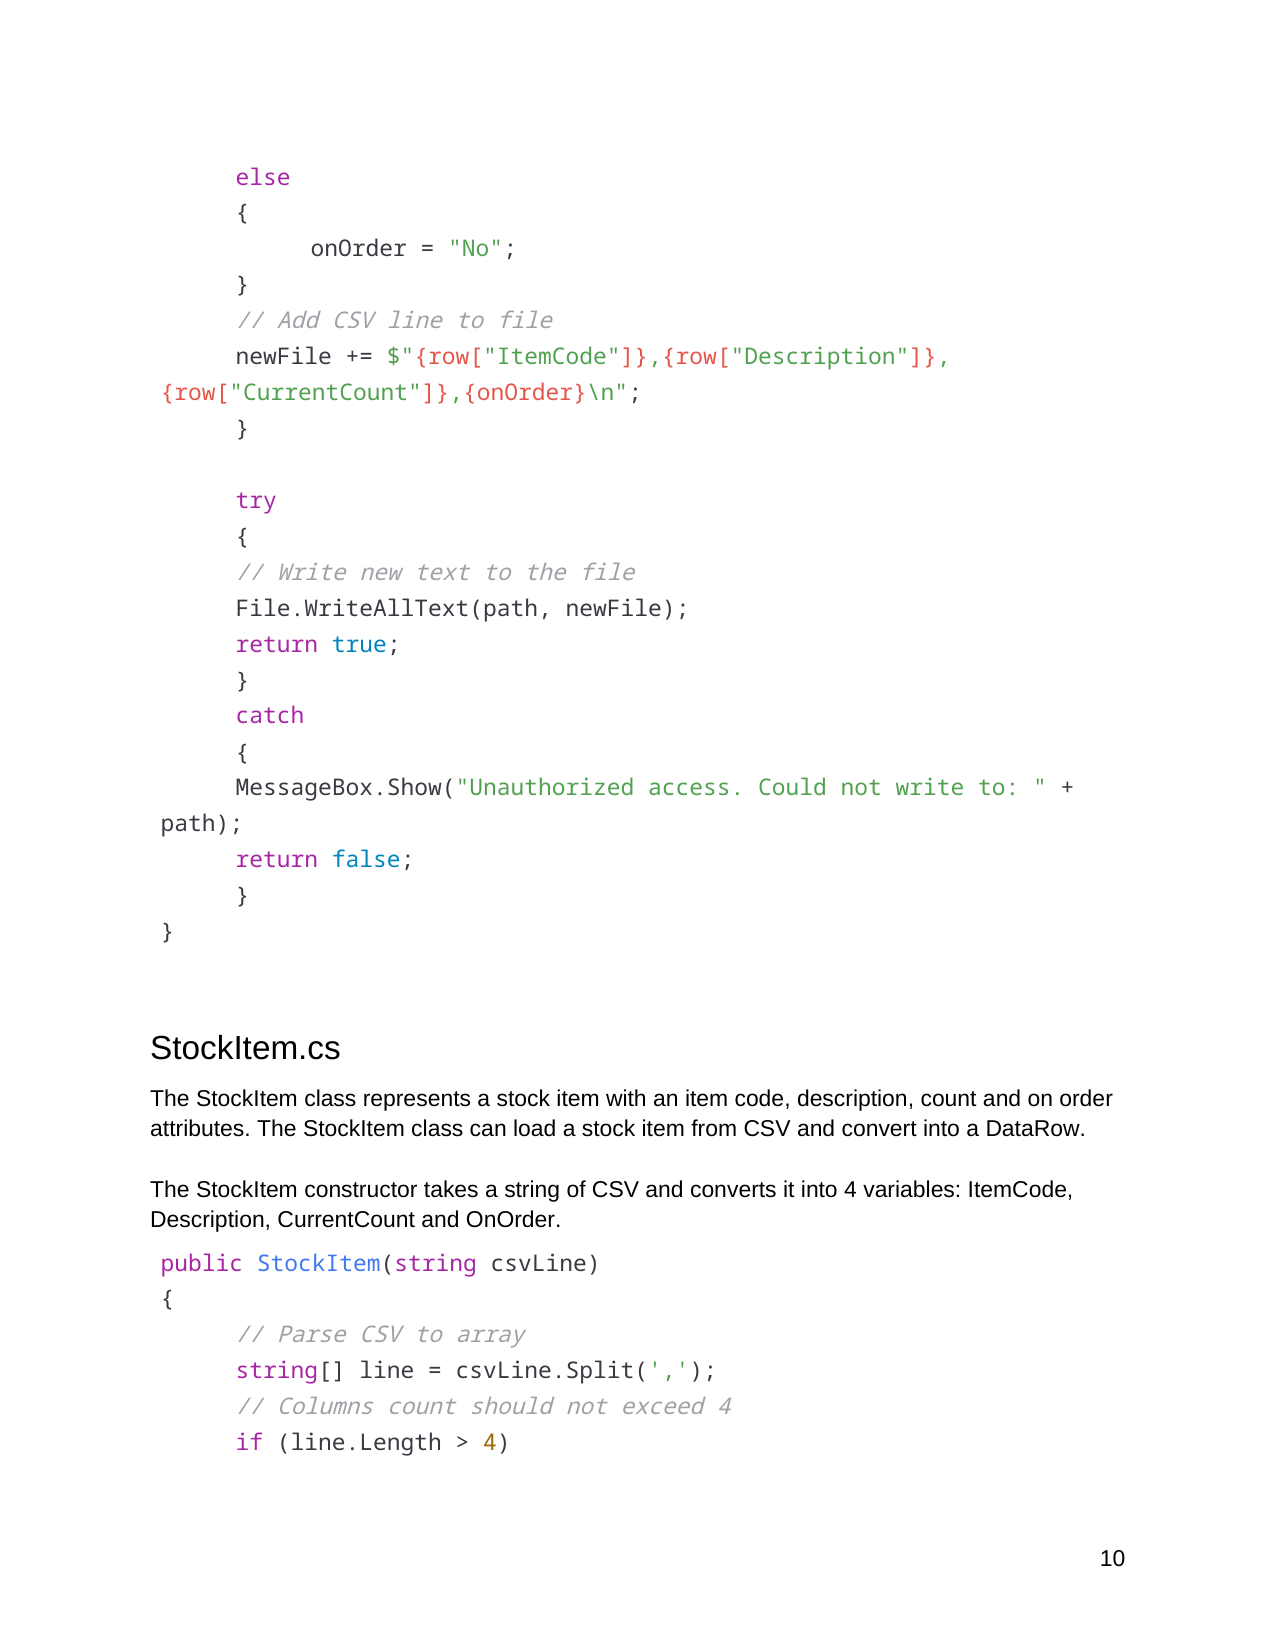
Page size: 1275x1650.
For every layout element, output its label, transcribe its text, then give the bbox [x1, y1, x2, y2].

subtitle StockItem.cs [150, 1028, 1125, 1067]
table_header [150, 1236, 1125, 1468]
text The StockItem constructor takes a string of CSV and converts it into 4 variables: ItemCode, Description, CurrentCount and OnOrder. [150, 1176, 1125, 1232]
text The StockItem class represents a stock item with an item code, description, count and on order attributes. The StockItem class can load a stock item from CSV and convert into a DataRow. [150, 1085, 1125, 1142]
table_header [150, 150, 1125, 961]
